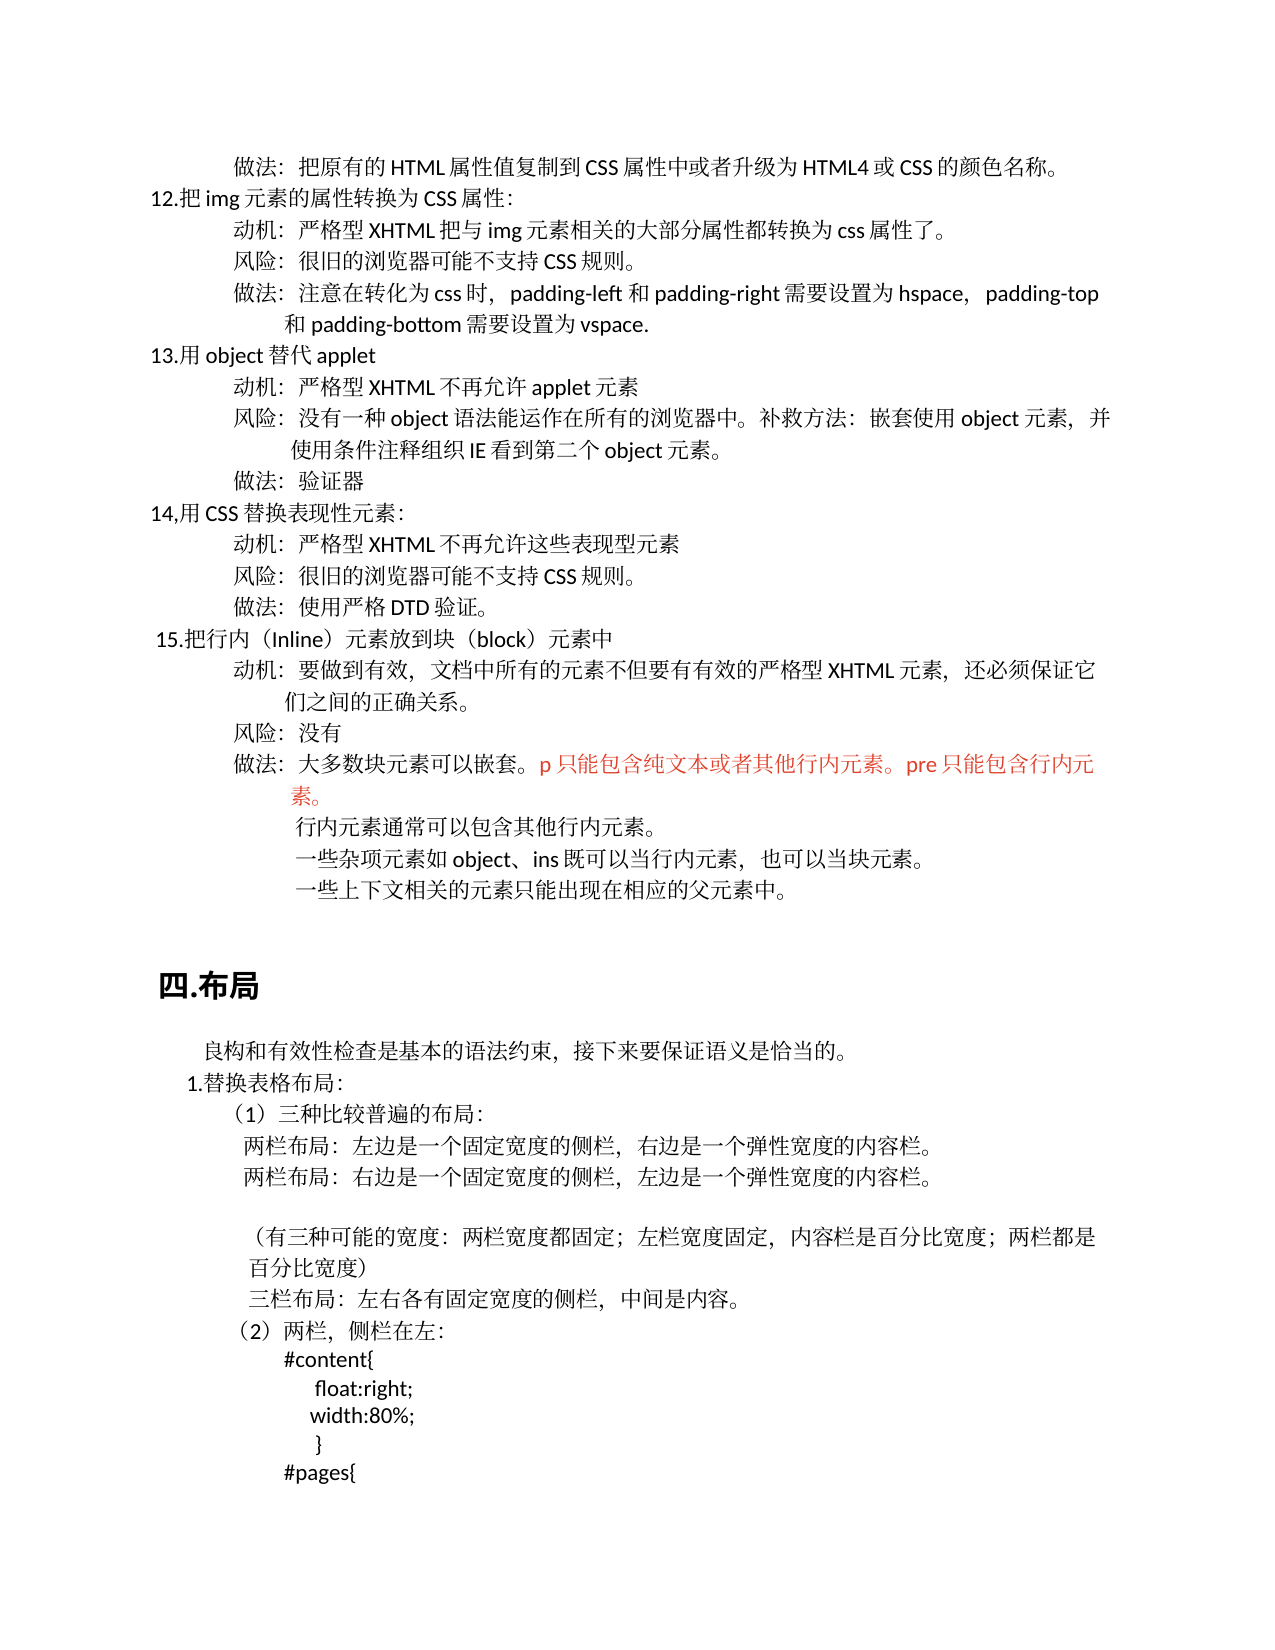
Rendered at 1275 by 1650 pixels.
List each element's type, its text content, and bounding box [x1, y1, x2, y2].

text 动机：要做到有效，文档中所有的元素不但要有有效的严格型XHTML元素，还必须保证它 [150, 653, 1125, 685]
text 一些上下文相关的元素只能出现在相应的父元素中。 [150, 873, 1125, 905]
text 风险：没有 [150, 716, 1125, 748]
text 两栏布局：左边是一个固定宽度的侧栏，右边是一个弹性宽度的内容栏。 [150, 1129, 1125, 1160]
text } [150, 1430, 1125, 1458]
text #pages{ [150, 1458, 1125, 1486]
text 一些杂项元素如object、ins既可以当行内元素，也可以当块元素。 [150, 842, 1125, 873]
text 15.把行内（Inline）元素放到块（block）元素中 [150, 622, 1125, 653]
text 1.替换表格布局： [150, 1066, 1125, 1097]
text float:right; [150, 1374, 1125, 1402]
text 素。 [150, 779, 1125, 811]
text 做法：大多数块元素可以嵌套。p只能包含纯文本或者其他行内元素。pre只能包含行内元 [150, 748, 1125, 779]
text （有三种可能的宽度：两栏宽度都固定；左栏宽度固定，内容栏是百分比宽度；两栏都是 [150, 1220, 1125, 1251]
text 做法：注意在转化为css时，padding-left 和padding-right需要设置为hspace，padding-top [150, 276, 1125, 307]
text （1）三种比较普遍的布局： [150, 1097, 1125, 1129]
text 动机：严格型XHTML不再允许applet元素 [150, 370, 1125, 402]
text 动机：严格型XHTML把与img元素相关的大部分属性都转换为css属性了。 [150, 213, 1125, 244]
text 和padding-bottom需要设置为vspace. [150, 307, 1125, 339]
text 三栏布局：左右各有固定宽度的侧栏，中间是内容。 [150, 1283, 1125, 1314]
text 行内元素通常可以包含其他行内元素。 [150, 811, 1125, 842]
text 14,用CSS替换表现性元素： [150, 496, 1125, 527]
text 良构和有效性检查是基本的语法约束，接下来要保证语义是恰当的。 [150, 1034, 1125, 1066]
text 动机：严格型XHTML不再允许这些表现型元素 [150, 527, 1125, 559]
text 12.把img元素的属性转换为CSS属性： [150, 181, 1125, 213]
text #content{ [150, 1346, 1125, 1374]
text （2）两栏，侧栏在左： [150, 1314, 1125, 1346]
text 做法：使用严格DTD验证。 [150, 590, 1125, 622]
text 做法：把原有的HTML属性值复制到CSS属性中或者升级为HTML4或CSS的颜色名称。 [150, 150, 1125, 181]
text 使用条件注释组织IE看到第二个object元素。 [150, 433, 1125, 464]
text 风险：很旧的浏览器可能不支持CSS规则。 [150, 559, 1125, 590]
text 风险：很旧的浏览器可能不支持CSS规则。 [150, 244, 1125, 276]
text 两栏布局：右边是一个固定宽度的侧栏，左边是一个弹性宽度的内容栏。 [150, 1160, 1125, 1192]
text 百分比宽度） [150, 1251, 1125, 1283]
text 13.用object替代applet [150, 339, 1125, 370]
text width:80%; [150, 1402, 1125, 1430]
text 们之间的正确关系。 [150, 685, 1125, 716]
text 风险：没有一种object语法能运作在所有的浏览器中。补救方法：嵌套使用object元素，并 [150, 402, 1125, 433]
text 做法：验证器 [150, 464, 1125, 496]
